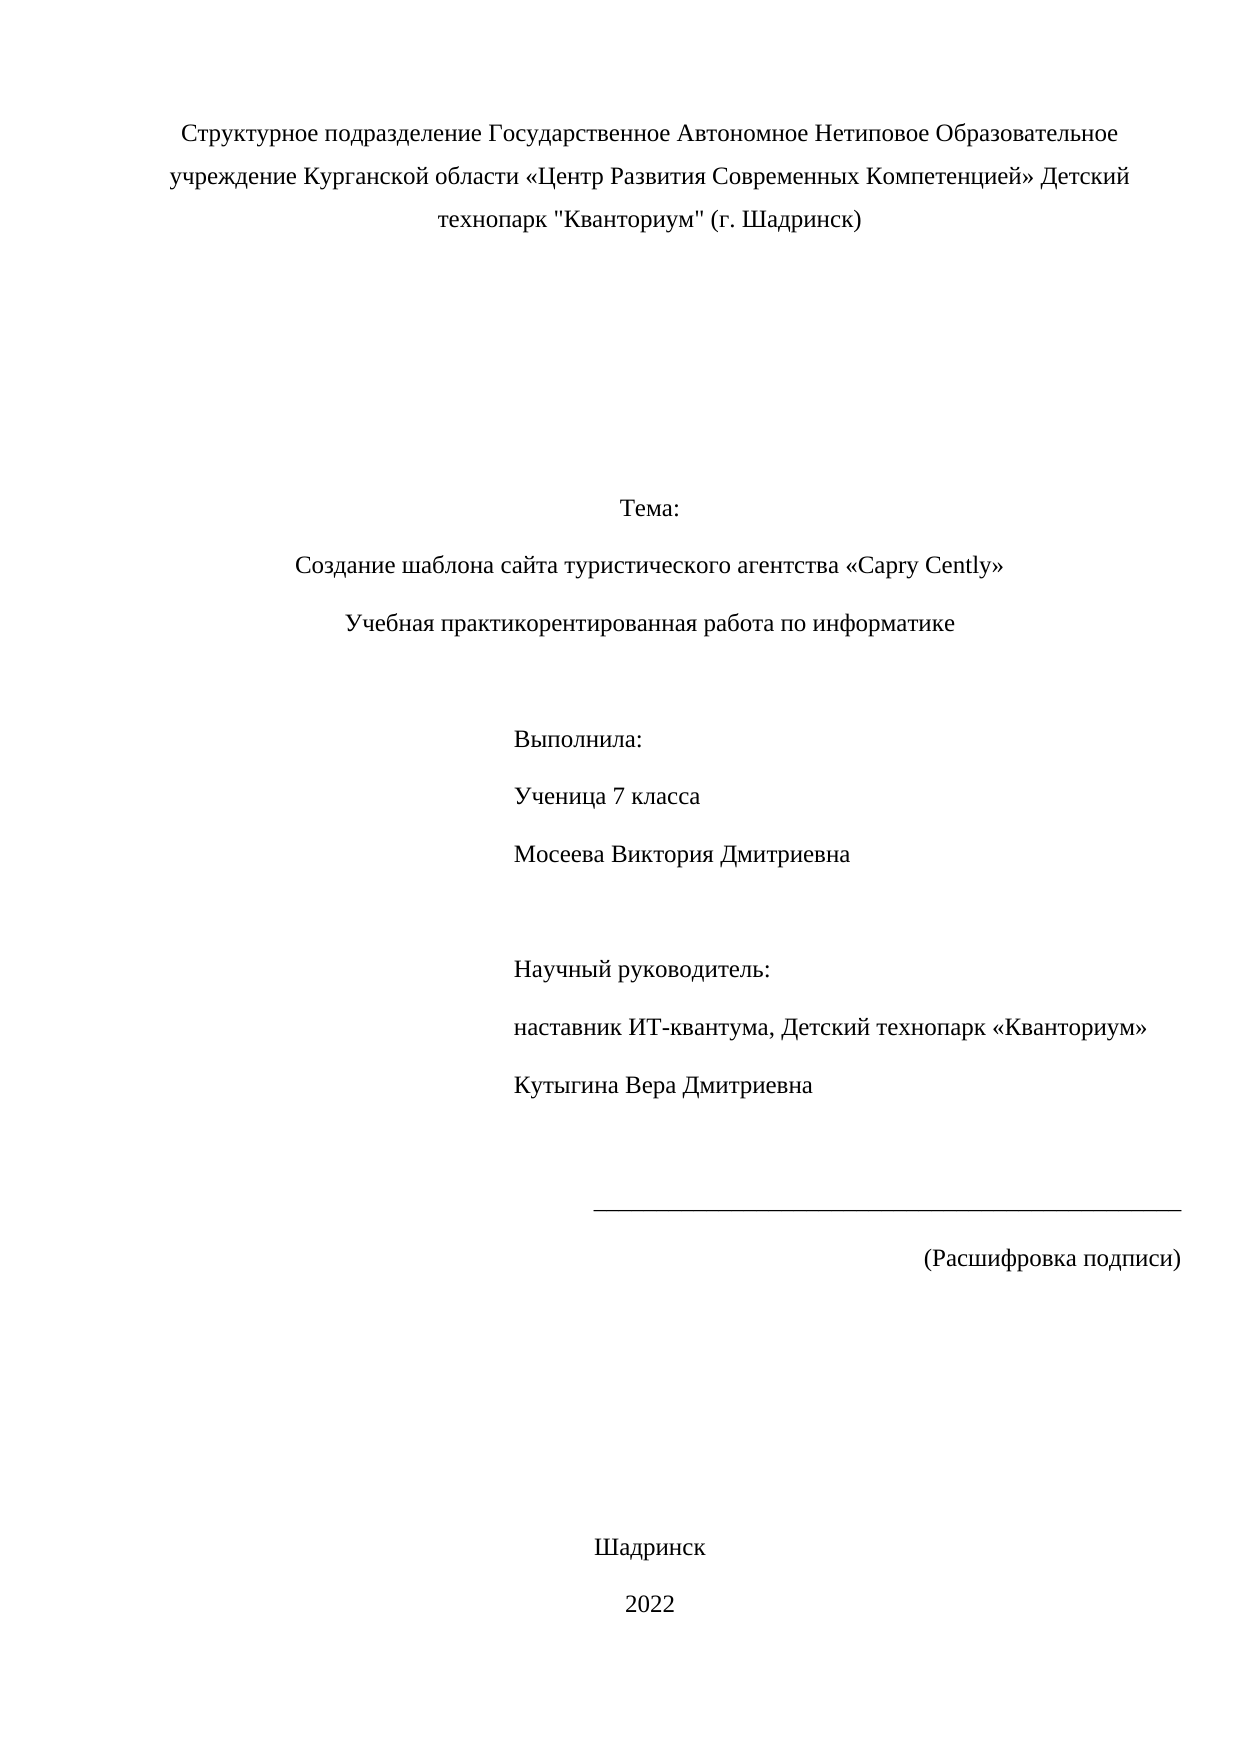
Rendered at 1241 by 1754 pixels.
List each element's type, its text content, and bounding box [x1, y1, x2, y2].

text Учебная практикорентированная работа по информатике [118, 608, 1181, 637]
text Кутыгина Вера Дмитриевна [514, 1070, 1181, 1099]
text Мосеева Виктория Дмитриевна [514, 839, 1181, 868]
text Шадринск [118, 1532, 1181, 1560]
text Ученица 7 класса [514, 781, 1181, 810]
text наставник ИТ-квантума, Детский технопарк «Кванториум» [514, 1012, 1181, 1041]
text (Расшифровка подписи) [514, 1243, 1181, 1272]
text Тема: [118, 493, 1181, 522]
text 2022 [118, 1589, 1181, 1618]
text Выполнила: [514, 724, 1181, 752]
text Создание шаблона сайта туристического агентства «Capry Cently» [118, 551, 1181, 579]
text Структурное подразделение Государственное Автономное Нетиповое Образовательное учреждение Курганской области «Центр Развития Современных Компетенцией» Детский технопарк "Кванториум" (г. Шадринск) [118, 118, 1181, 233]
text Научный руководитель: [514, 954, 1181, 983]
text _______________________________________________ [514, 1185, 1181, 1214]
